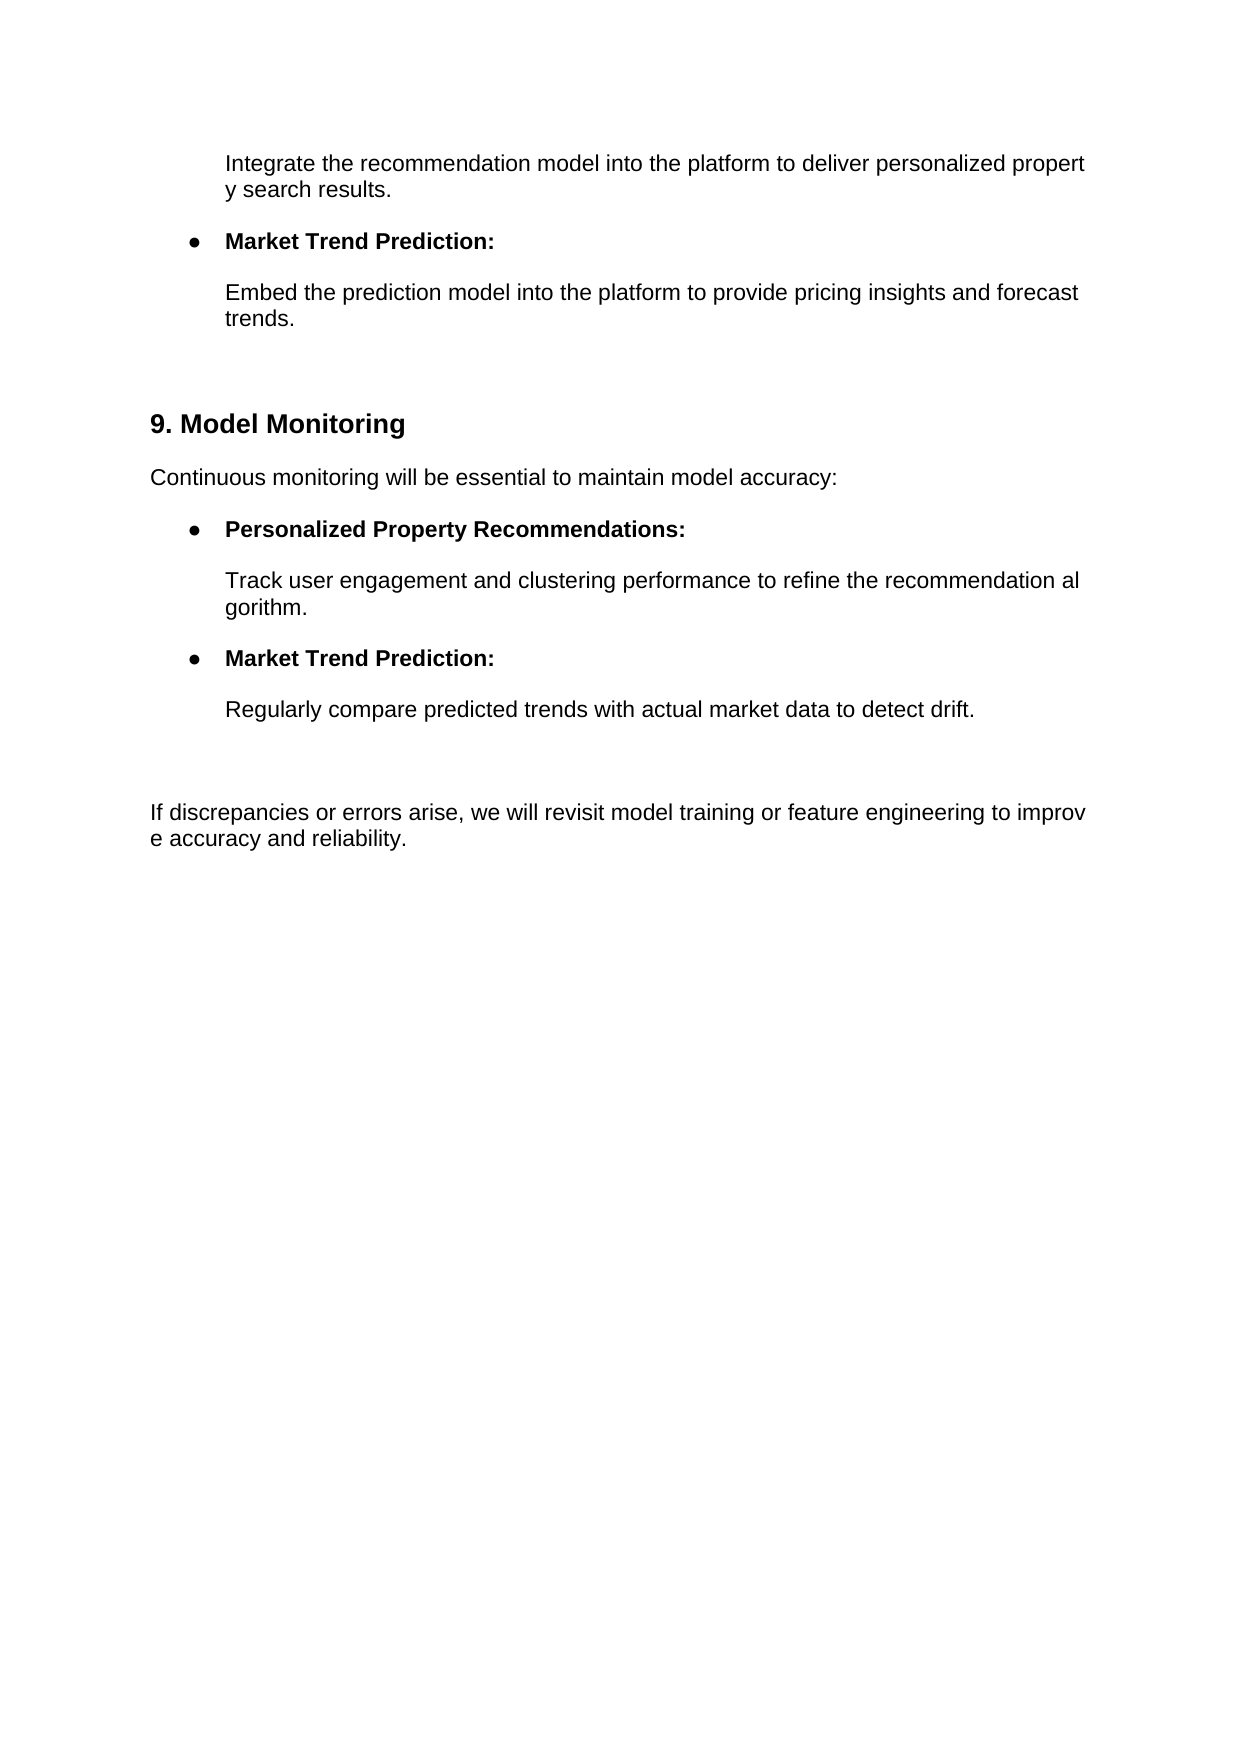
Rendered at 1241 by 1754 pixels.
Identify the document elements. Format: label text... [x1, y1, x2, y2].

text If discrepancies or errors arise, we will revisit model training or feature engineering to improve accuracy and reliability. [150, 799, 1090, 852]
text Track user engagement and clustering performance to refine the recommendation algorithm. [225, 567, 1090, 620]
text 9. Model Monitoring [150, 408, 1090, 439]
text Regularly compare predicted trends with actual market data to detect drift. [150, 696, 1090, 722]
text Integrate the recommendation model into the platform to deliver personalized property search results. [225, 150, 1090, 203]
text Continuous monitoring will be essential to maintain model accuracy: [150, 464, 1090, 491]
list Personalized Property Recommendations: [187, 516, 1090, 542]
text Embed the prediction model into the platform to provide pricing insights and forecast trends. [225, 279, 1090, 332]
list Market Trend Prediction: [187, 228, 1090, 254]
list Market Trend Prediction: [187, 645, 1090, 671]
